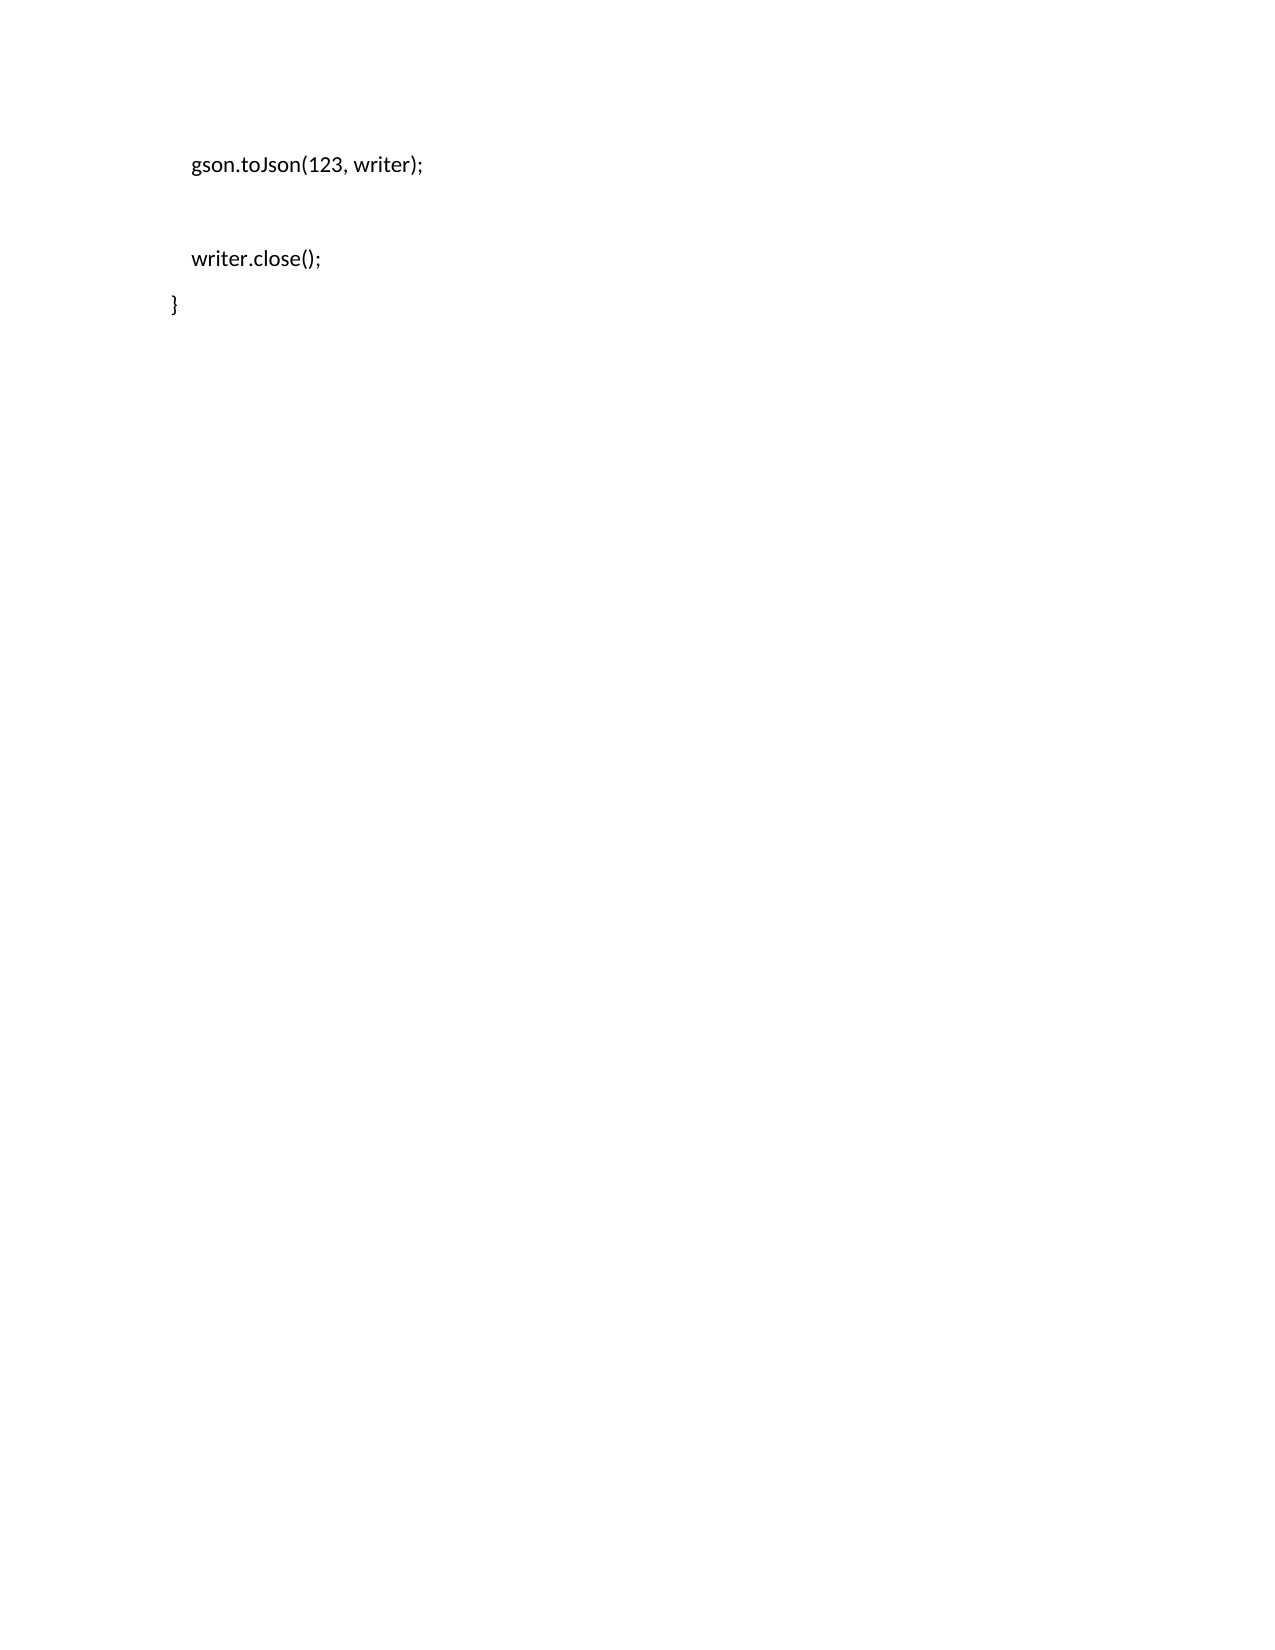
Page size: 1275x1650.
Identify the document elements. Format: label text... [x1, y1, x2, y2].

text writer.close(); [150, 244, 1125, 272]
text gson.toJson(123, writer); [150, 150, 1125, 178]
text } [150, 291, 1125, 319]
